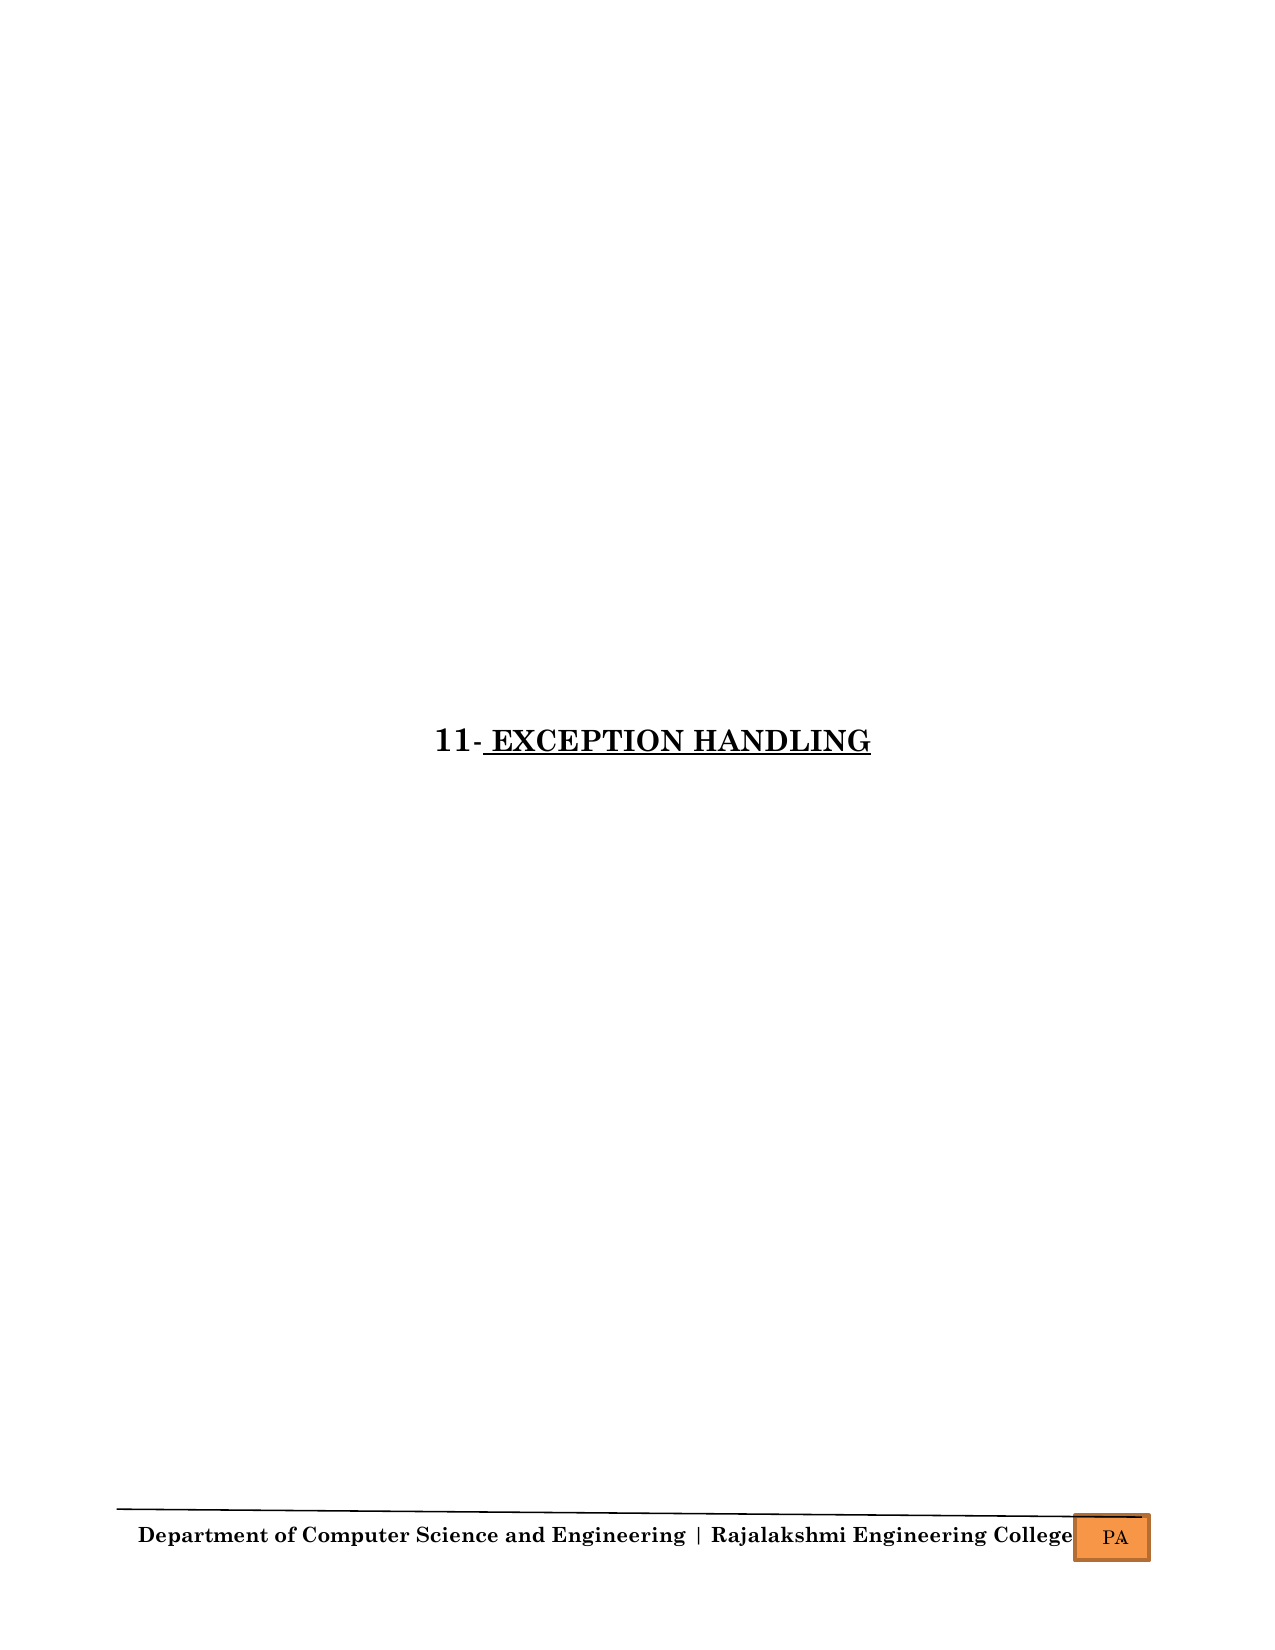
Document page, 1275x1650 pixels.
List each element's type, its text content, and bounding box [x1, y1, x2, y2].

text 11- EXCEPTION HANDLING [150, 718, 1125, 758]
